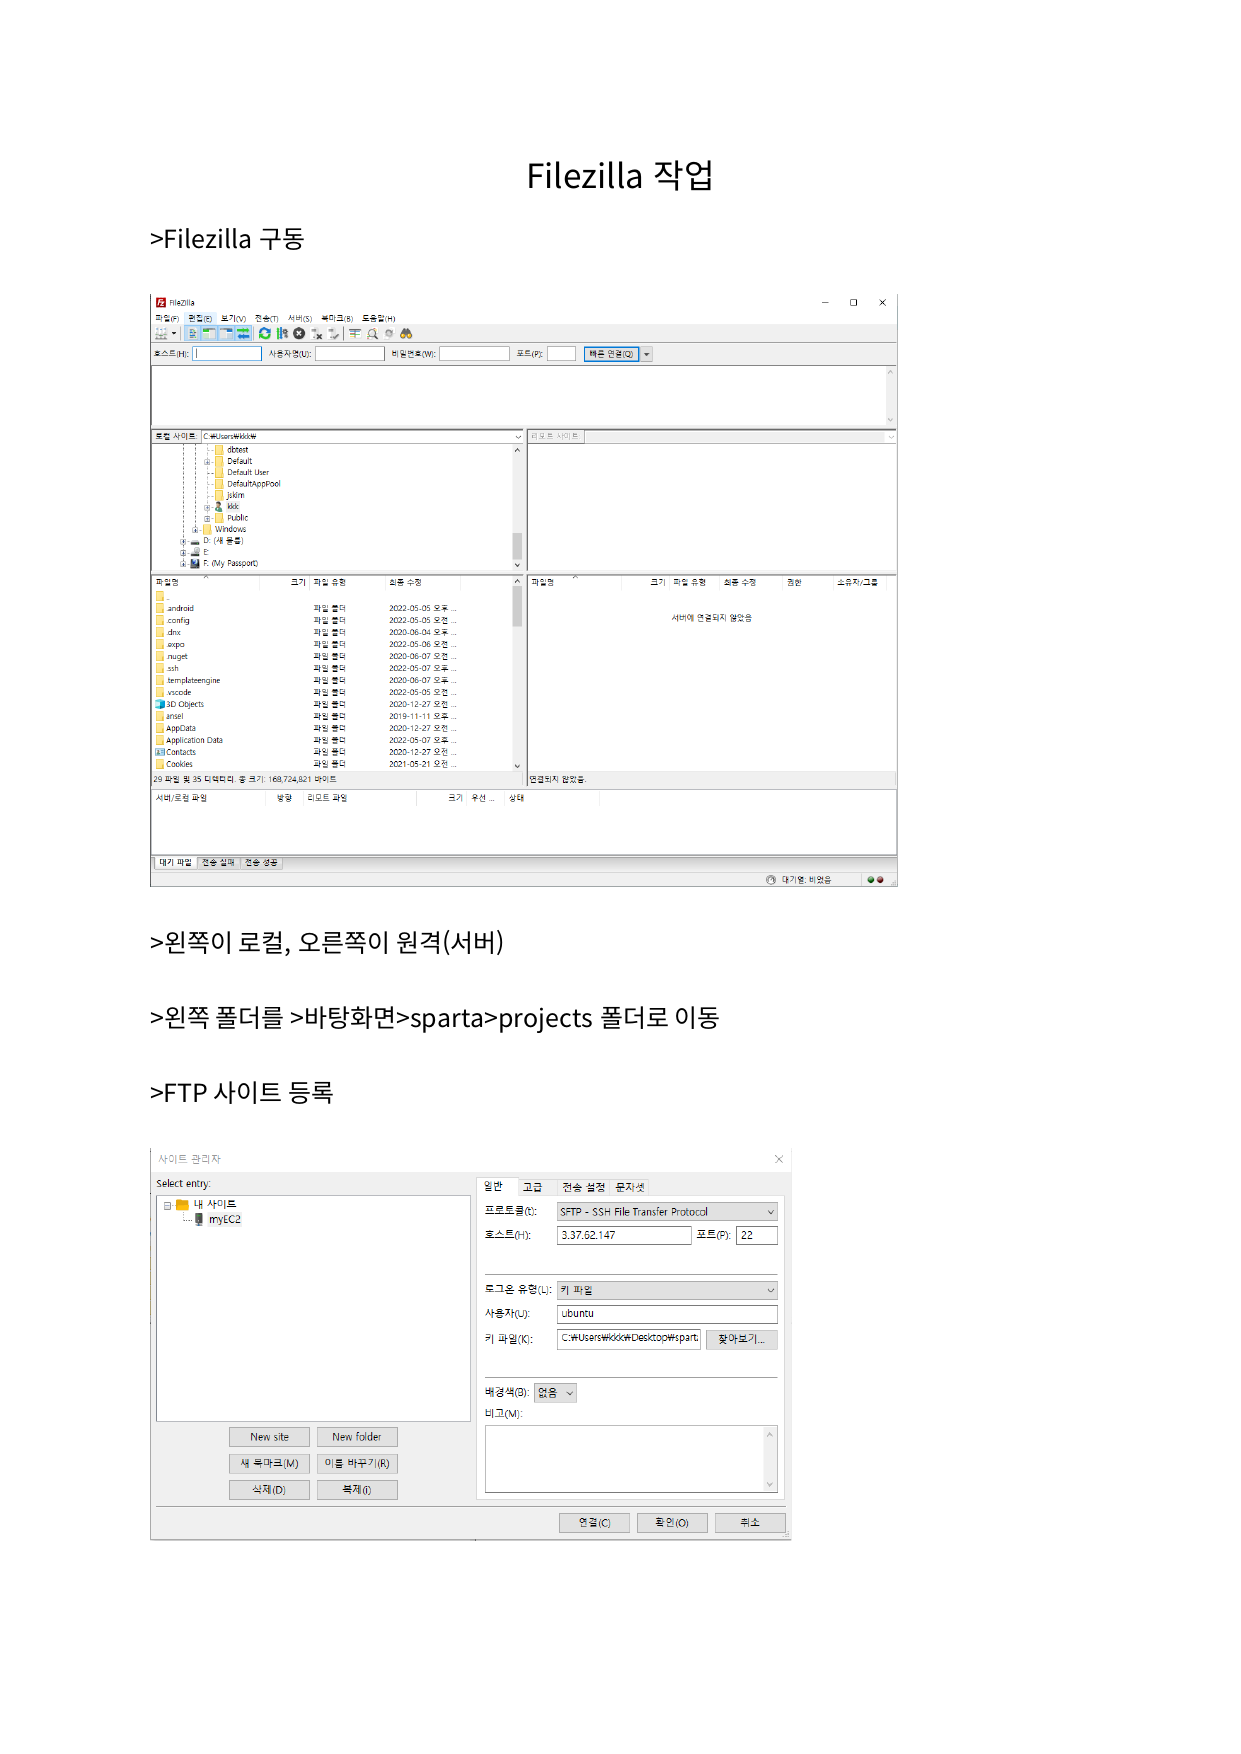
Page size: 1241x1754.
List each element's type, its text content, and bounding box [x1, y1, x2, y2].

text >왼쪽이 로컬, 오른쪽이 원격(서버) [150, 923, 1090, 959]
text >FTP사이트 등록 [150, 1073, 1090, 1110]
text >Filezilla 구동 [150, 219, 1090, 255]
picture [150, 294, 898, 887]
text >왼쪽 폴더를 >바탕화면>sparta>projects 폴더로 이동 [150, 998, 1090, 1034]
picture [150, 1148, 792, 1541]
text Filezilla 작업 [150, 150, 1090, 198]
